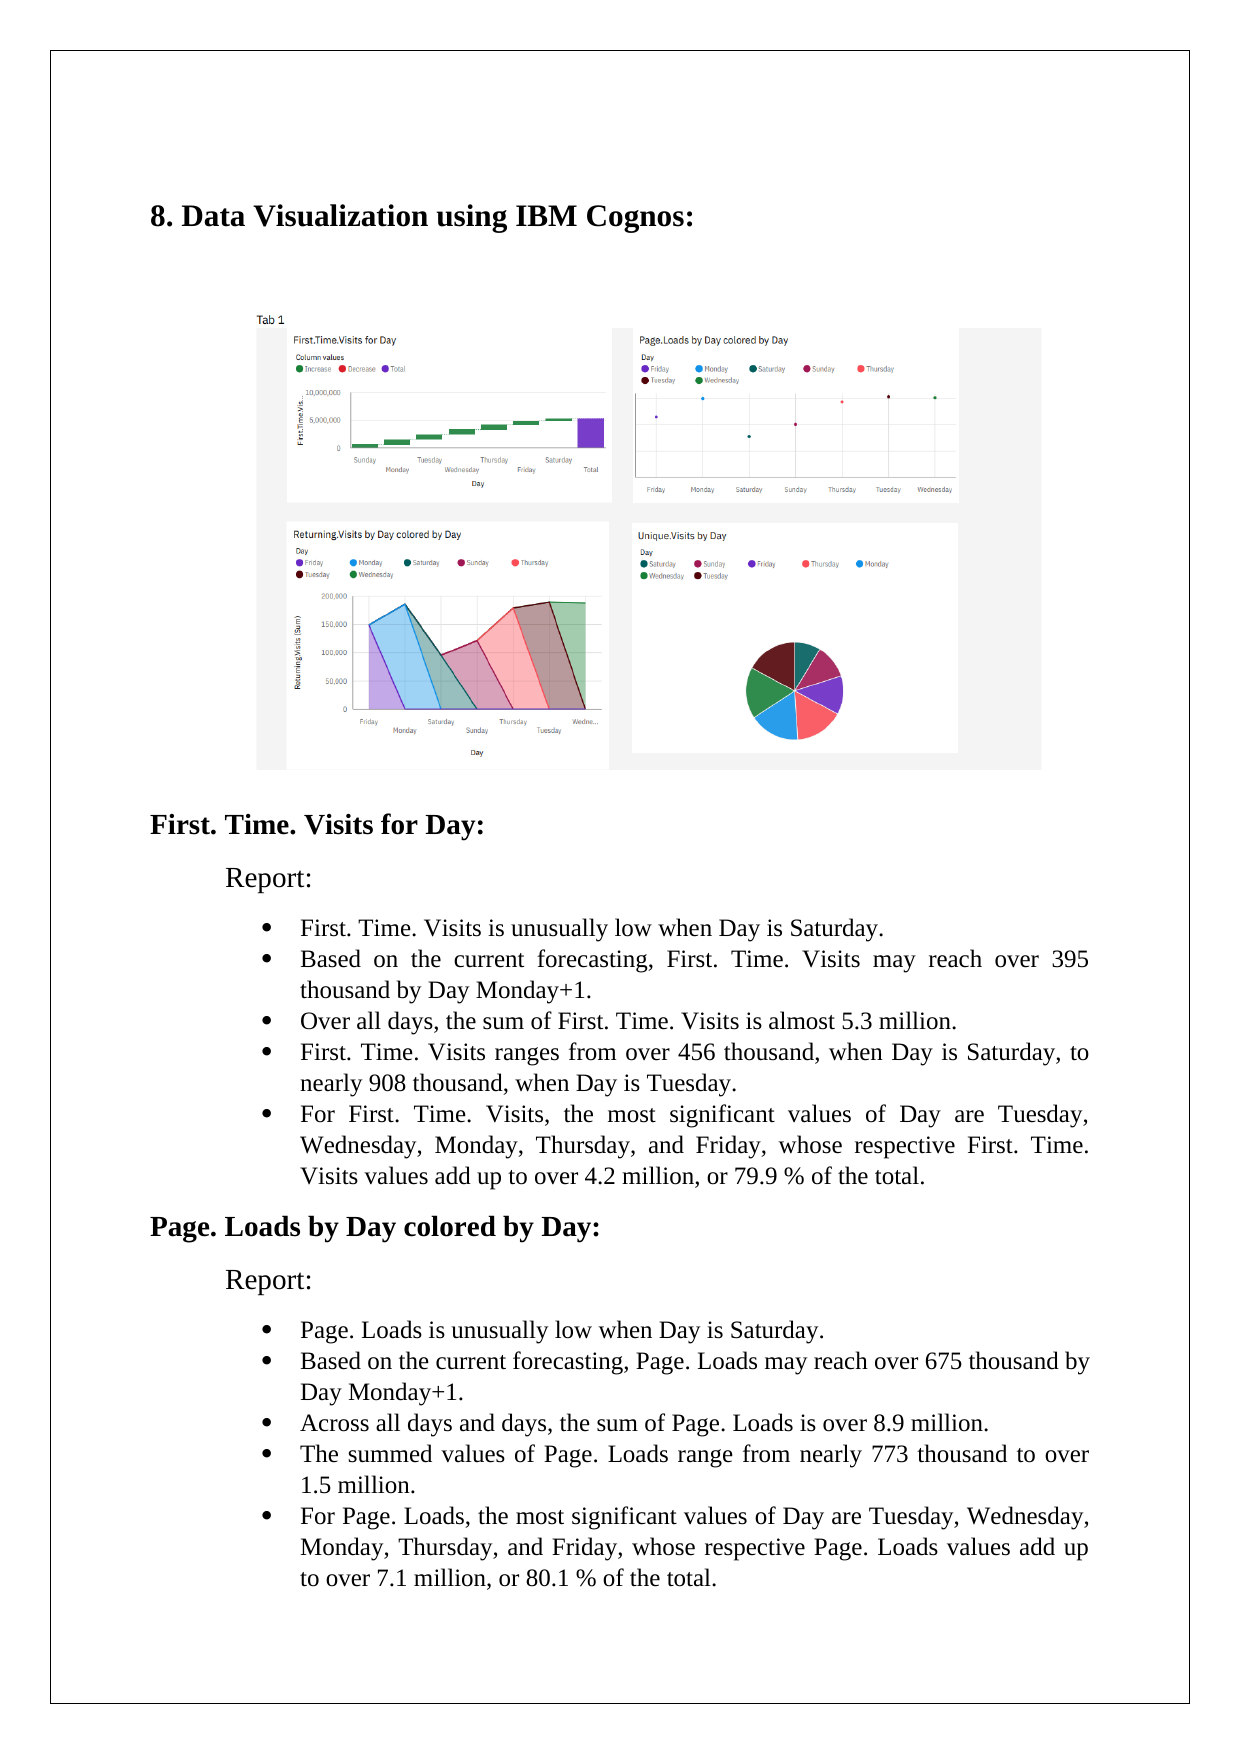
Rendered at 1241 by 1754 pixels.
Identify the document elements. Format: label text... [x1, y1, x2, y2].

list Based on the current forecasting, Page. Loads may reach over 675 thousand by Day Monday+1. [262, 1346, 1090, 1406]
list Across all days and days, the sum of Page. Loads is over 8.9 million. [262, 1408, 1090, 1437]
list For Page. Loads, the most significant values of Day are Tuesday, Wednesday, Monday, Thursday, and Friday, whose respective Page. Loads values add up to over 7.1 million, or 80.1 % of the total. [262, 1501, 1090, 1592]
text First. Time. Visits for Day: [150, 807, 1090, 841]
list Page. Loads is unusually low when Day is Saturday. [262, 1315, 1090, 1344]
list Over all days, the sum of First. Time. Visits is almost 5.3 million. [262, 1006, 1090, 1035]
list First. Time. Visits ranges from over 456 thousand, when Day is Saturday, to nearly 908 thousand, when Day is Tuesday. [262, 1037, 1090, 1097]
list First. Time. Visits is unusually low when Day is Saturday. [262, 913, 1090, 942]
text 8. Data Visualization using IBM Cognos: [150, 198, 1090, 234]
text Report: [150, 860, 1090, 894]
list The summed values of Page. Loads range from nearly 773 thousand to over 1.5 million. [262, 1439, 1090, 1499]
text Page. Loads by Day colored by Day: [150, 1209, 1090, 1243]
list For First. Time. Visits, the most significant values of Day are Tuesday, Wednesday, Monday, Thursday, and Friday, whose respective First. Time. Visits values add up to over 4.2 million, or 79.9 % of the total. [262, 1099, 1090, 1190]
picture [253, 311, 1041, 771]
list Based on the current forecasting, First. Time. Visits may reach over 395 thousand by Day Monday+1. [262, 944, 1090, 1004]
text Report: [150, 1262, 1090, 1296]
